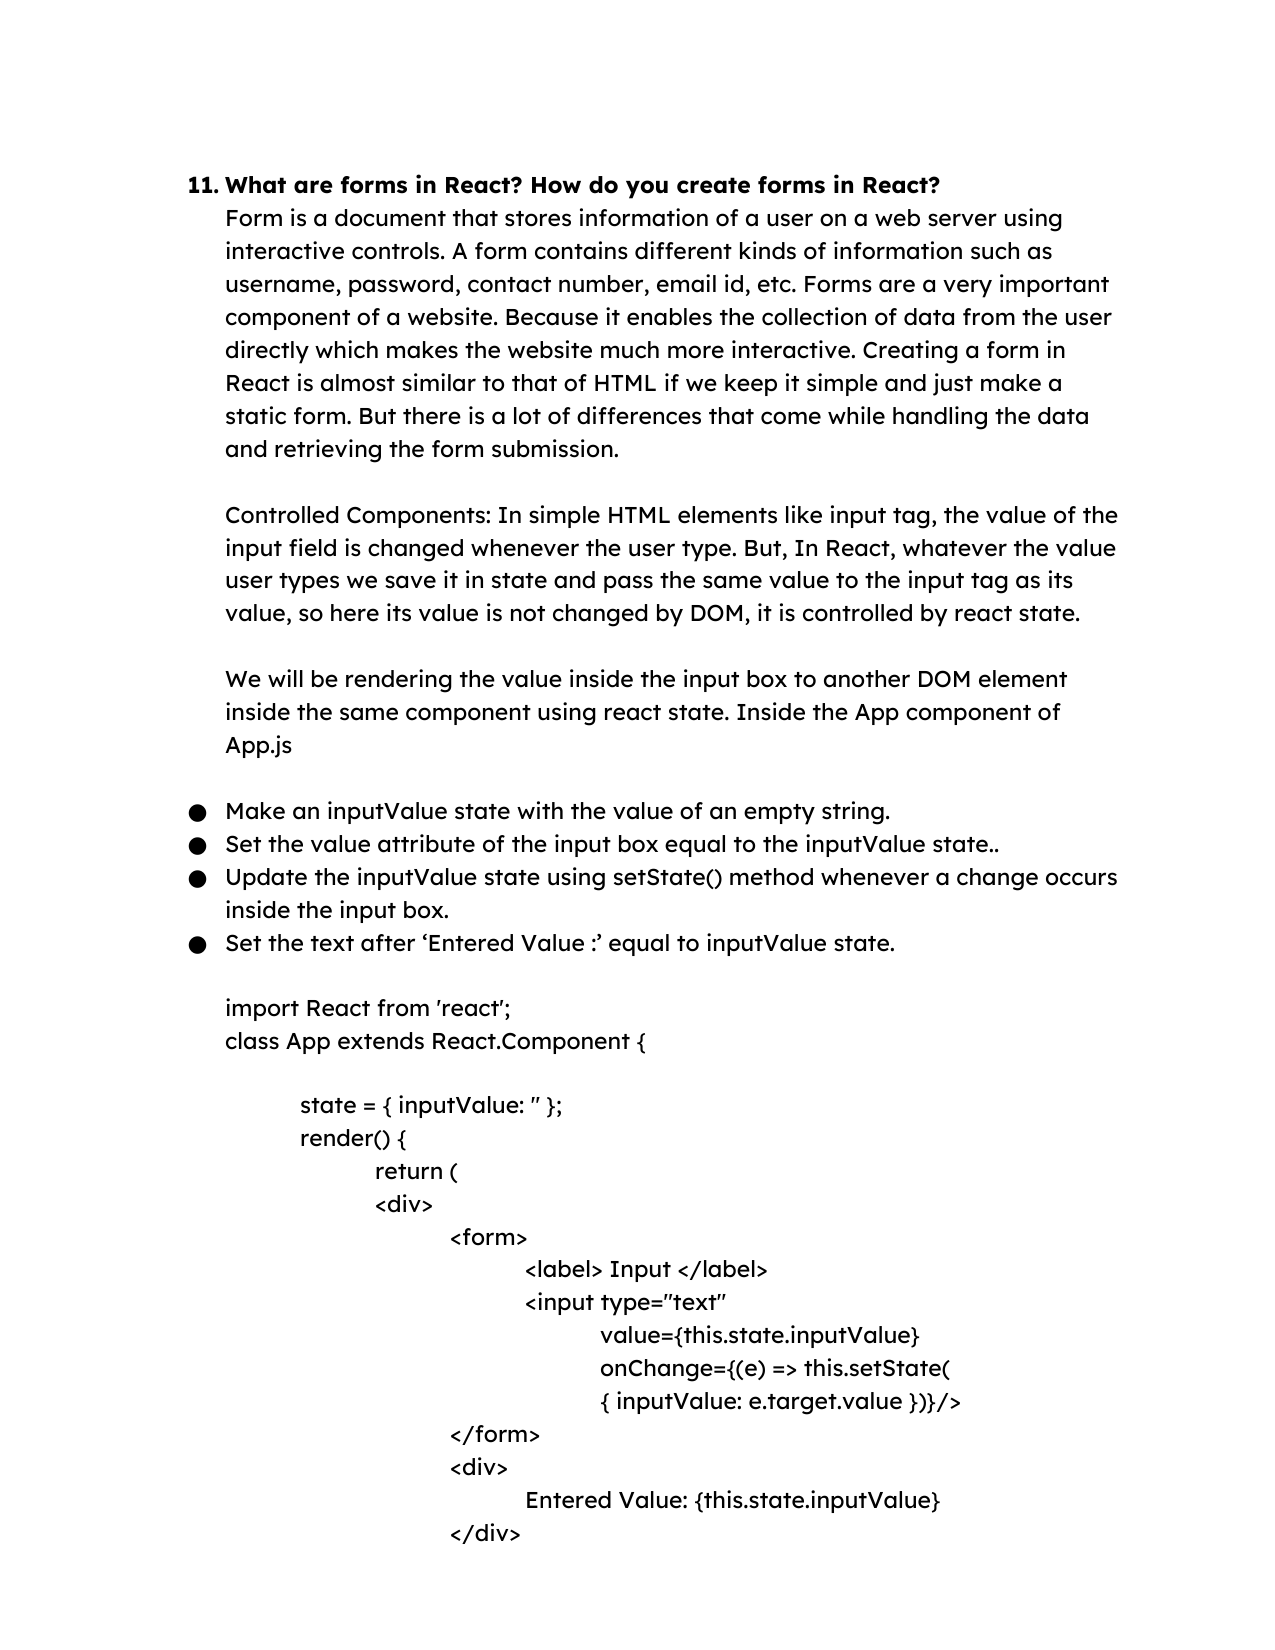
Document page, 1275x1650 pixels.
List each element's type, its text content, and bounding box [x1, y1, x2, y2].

list Set the value attribute of the input box equal to the inputValue state.. [187, 829, 1125, 858]
text <input type="text" [225, 1288, 1125, 1317]
text state = { inputValue: '' }; [225, 1090, 1125, 1119]
text <label> Input </label> [225, 1255, 1125, 1284]
text </form> [225, 1419, 1125, 1448]
list Set the text after ‘Entered Value :’ equal to inputValue state. [187, 928, 1125, 957]
text <div> [225, 1452, 1125, 1481]
text render() { [225, 1123, 1125, 1152]
text <form> [225, 1222, 1125, 1251]
text Entered Value: {this.state.inputValue} [225, 1485, 1125, 1514]
list What are forms in React? How do you create forms in React? [187, 171, 1125, 200]
text import React from 'react'; [225, 994, 1125, 1023]
list Make an inputValue state with the value of an empty string. [187, 796, 1125, 825]
list Update the inputValue state using setState() method whenever a change occurs inside the input box. [187, 862, 1125, 924]
text return ( [225, 1156, 1125, 1185]
text { inputValue: e.target.value })}/> [225, 1387, 1125, 1415]
text <div> [225, 1189, 1125, 1218]
text onChange={(e) => this.setState( [225, 1354, 1125, 1382]
text We will be rendering the value inside the input box to another DOM element inside the same component using react state. Inside the App component of App.js [225, 665, 1125, 759]
text class App extends React.Component { [225, 1027, 1125, 1056]
text value={this.state.inputValue} [225, 1321, 1125, 1349]
text </div> [225, 1518, 1125, 1547]
text Form is a document that stores information of a user on a web server using interactive controls. A form contains different kinds of information such as username, password, contact number, email id, etc. Forms are a very important component of a website. Because it enables the collection of data from the user directly which makes the website much more interactive. Creating a form in React is almost similar to that of HTML if we keep it simple and just make a static form. But there is a lot of differences that come while handling the data and retrieving the form submission. [225, 204, 1125, 463]
text Controlled Components: In simple HTML elements like input tag, the value of the input field is changed whenever the user type. But, In React, whatever the value user types we save it in state and pass the same value to the input tag as its value, so here its value is not changed by DOM, it is controlled by react state. [225, 500, 1125, 628]
